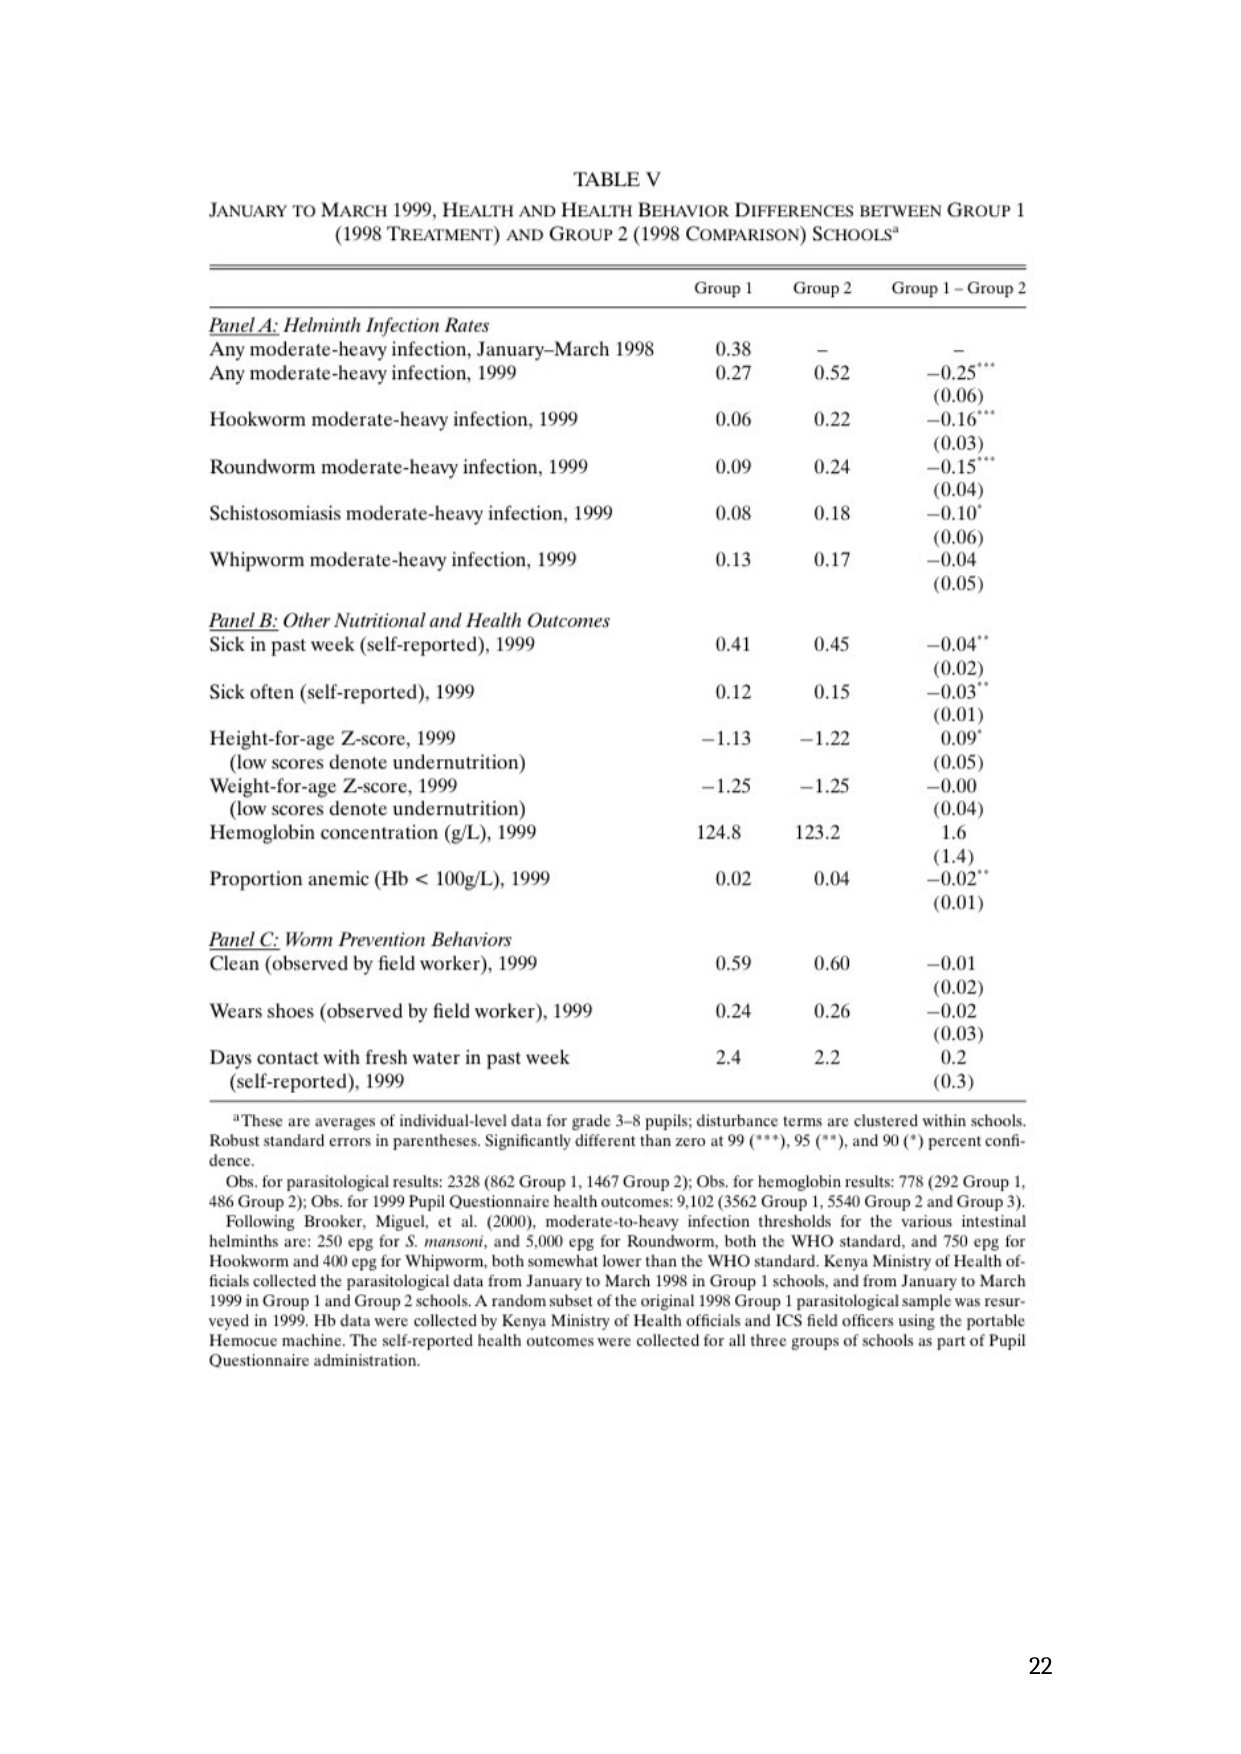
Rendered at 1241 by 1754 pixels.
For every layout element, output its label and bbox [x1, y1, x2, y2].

picture [187, 150, 1052, 1375]
